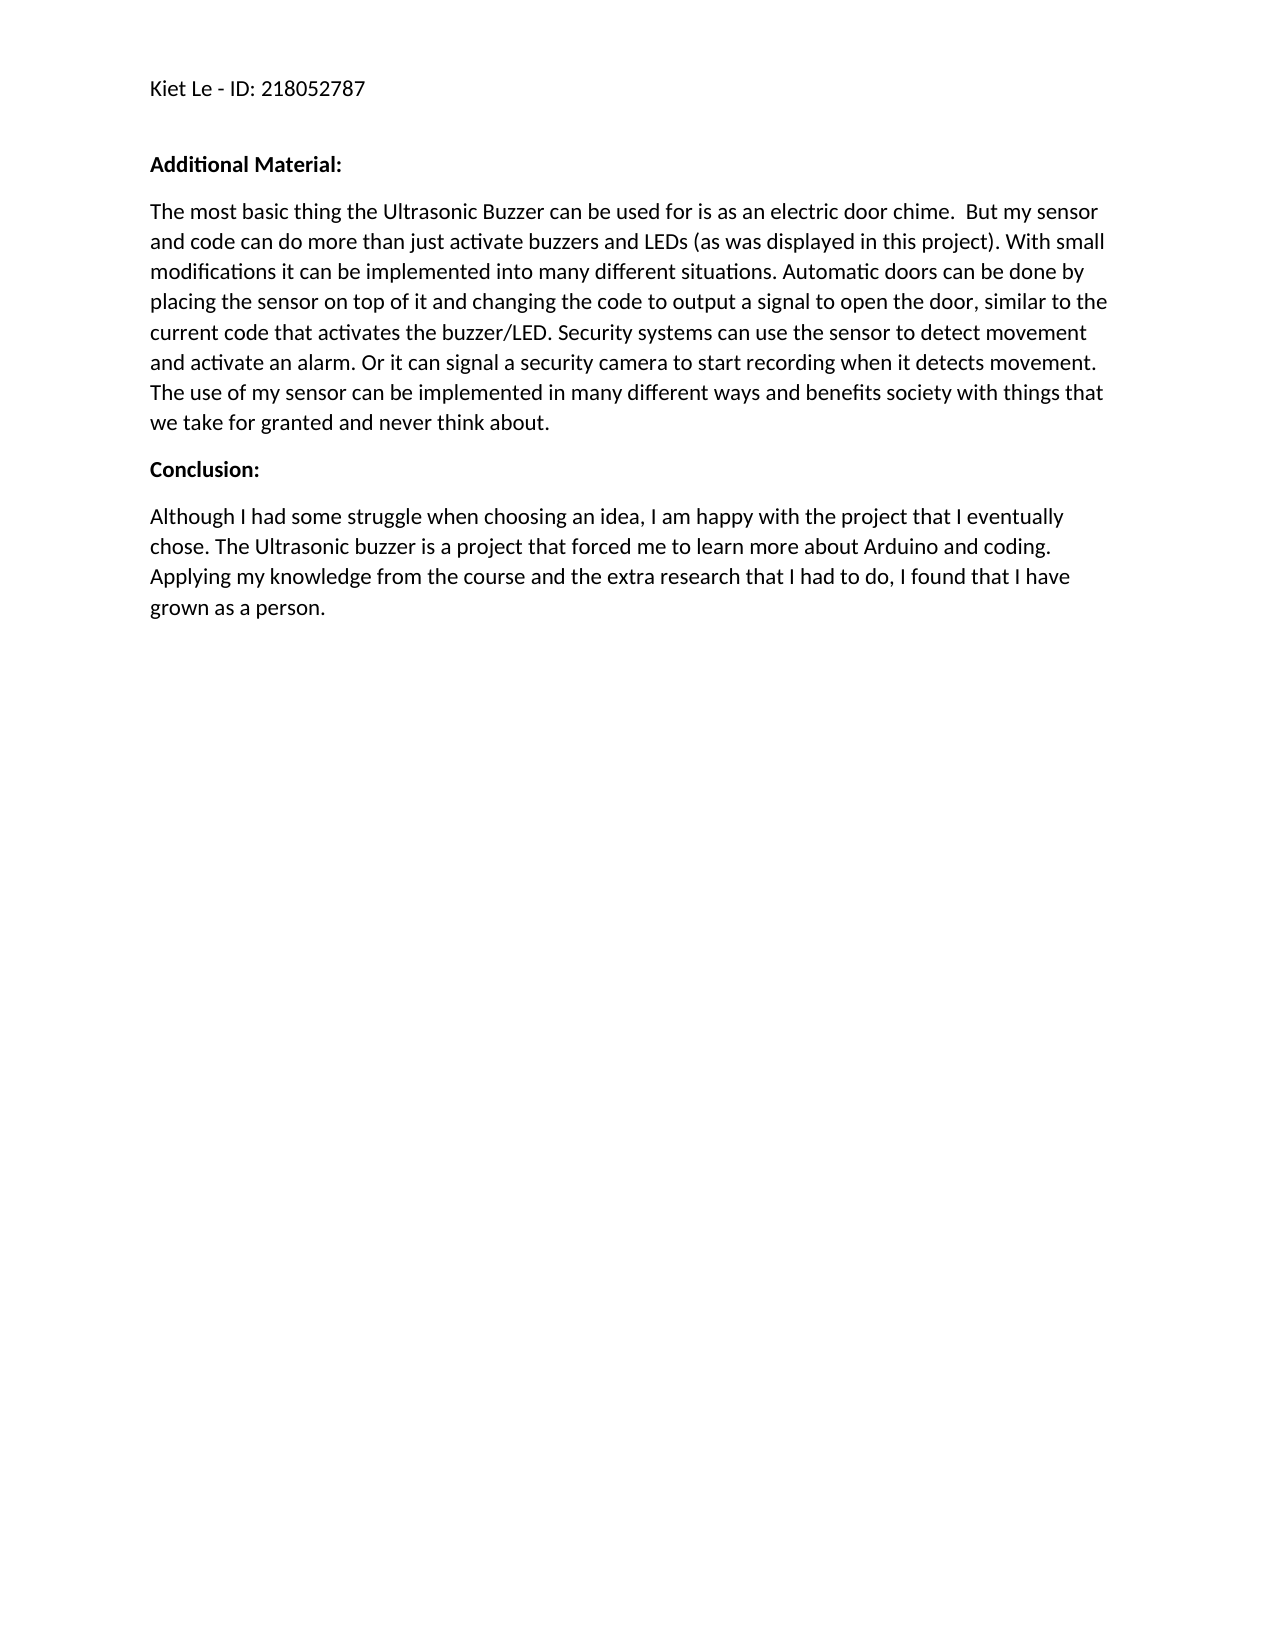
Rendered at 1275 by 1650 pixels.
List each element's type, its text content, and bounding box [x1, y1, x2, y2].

text Conclusion: [150, 455, 1125, 483]
text Additional Material: [150, 150, 1125, 178]
text The most basic thing the Ultrasonic Buzzer can be used for is as an electric door chime. But my sensor and code can do more than just activate buzzers and LEDs (as was displayed in this project). With small modifications it can be implemented into many different situations. Automatic doors can be done by placing the sensor on top of it and changing the code to output a signal to open the door, similar to the current code that activates the buzzer/LED. Security systems can use the sensor to detect movement and activate an alarm. Or it can signal a security camera to start recording when it detects movement. The use of my sensor can be implemented in many different ways and benefits society with things that we take for granted and never think about. [150, 197, 1125, 436]
text Although I had some struggle when choosing an idea, I am happy with the project that I eventually chose. The Ultrasonic buzzer is a project that forced me to learn more about Arduino and coding. Applying my knowledge from the course and the extra research that I had to do, I found that I have grown as a person. [150, 502, 1125, 621]
